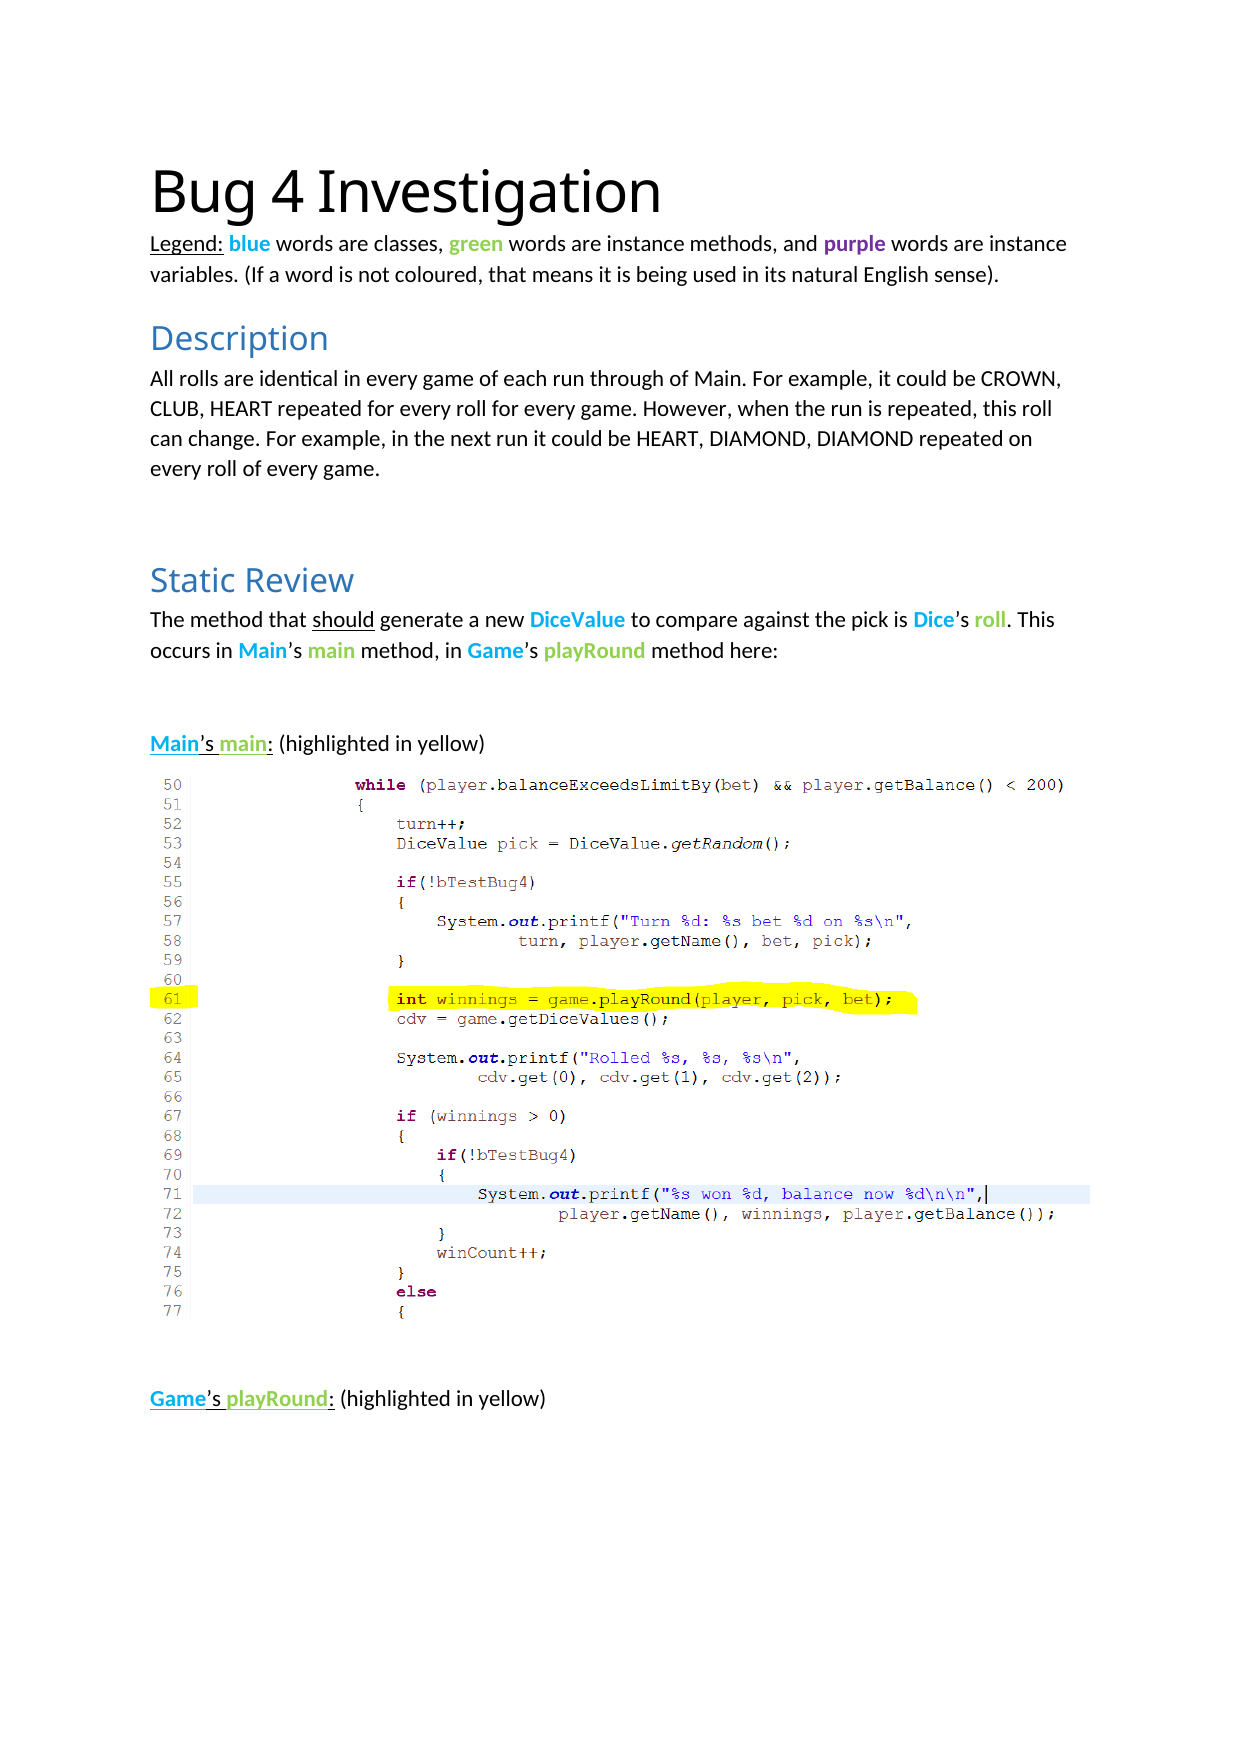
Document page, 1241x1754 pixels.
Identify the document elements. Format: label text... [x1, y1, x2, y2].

text The method that should generate a new DiceValue to compare against the pick is Dice’s roll. This occurs in Main’s main method, in Game’s playRound method here: [150, 606, 1090, 664]
text Game’s playRound: (highlighted in yellow) [150, 1384, 1090, 1413]
text All rolls are identical in every game of each run through of Main. For example, it could be CROWN, CLUB, HEART repeated for every roll for every game. However, when the run is repeated, this roll can change. For example, in the next run it could be HEART, DIAMOND, DIAMOND repeated on every roll of every game. [150, 364, 1090, 482]
text Main’s main: (highlighted in yellow) [150, 729, 1090, 757]
picture [150, 776, 1091, 1319]
title Bug 4 Investigation [150, 150, 1090, 229]
text Legend: blue words are classes, green words are instance methods, and purple words are instance variables. (If a word is not coloured, that means it is being used in its natural English sense). [150, 229, 1090, 288]
subtitle Static Review [150, 557, 1090, 602]
subtitle Description [150, 315, 1090, 360]
